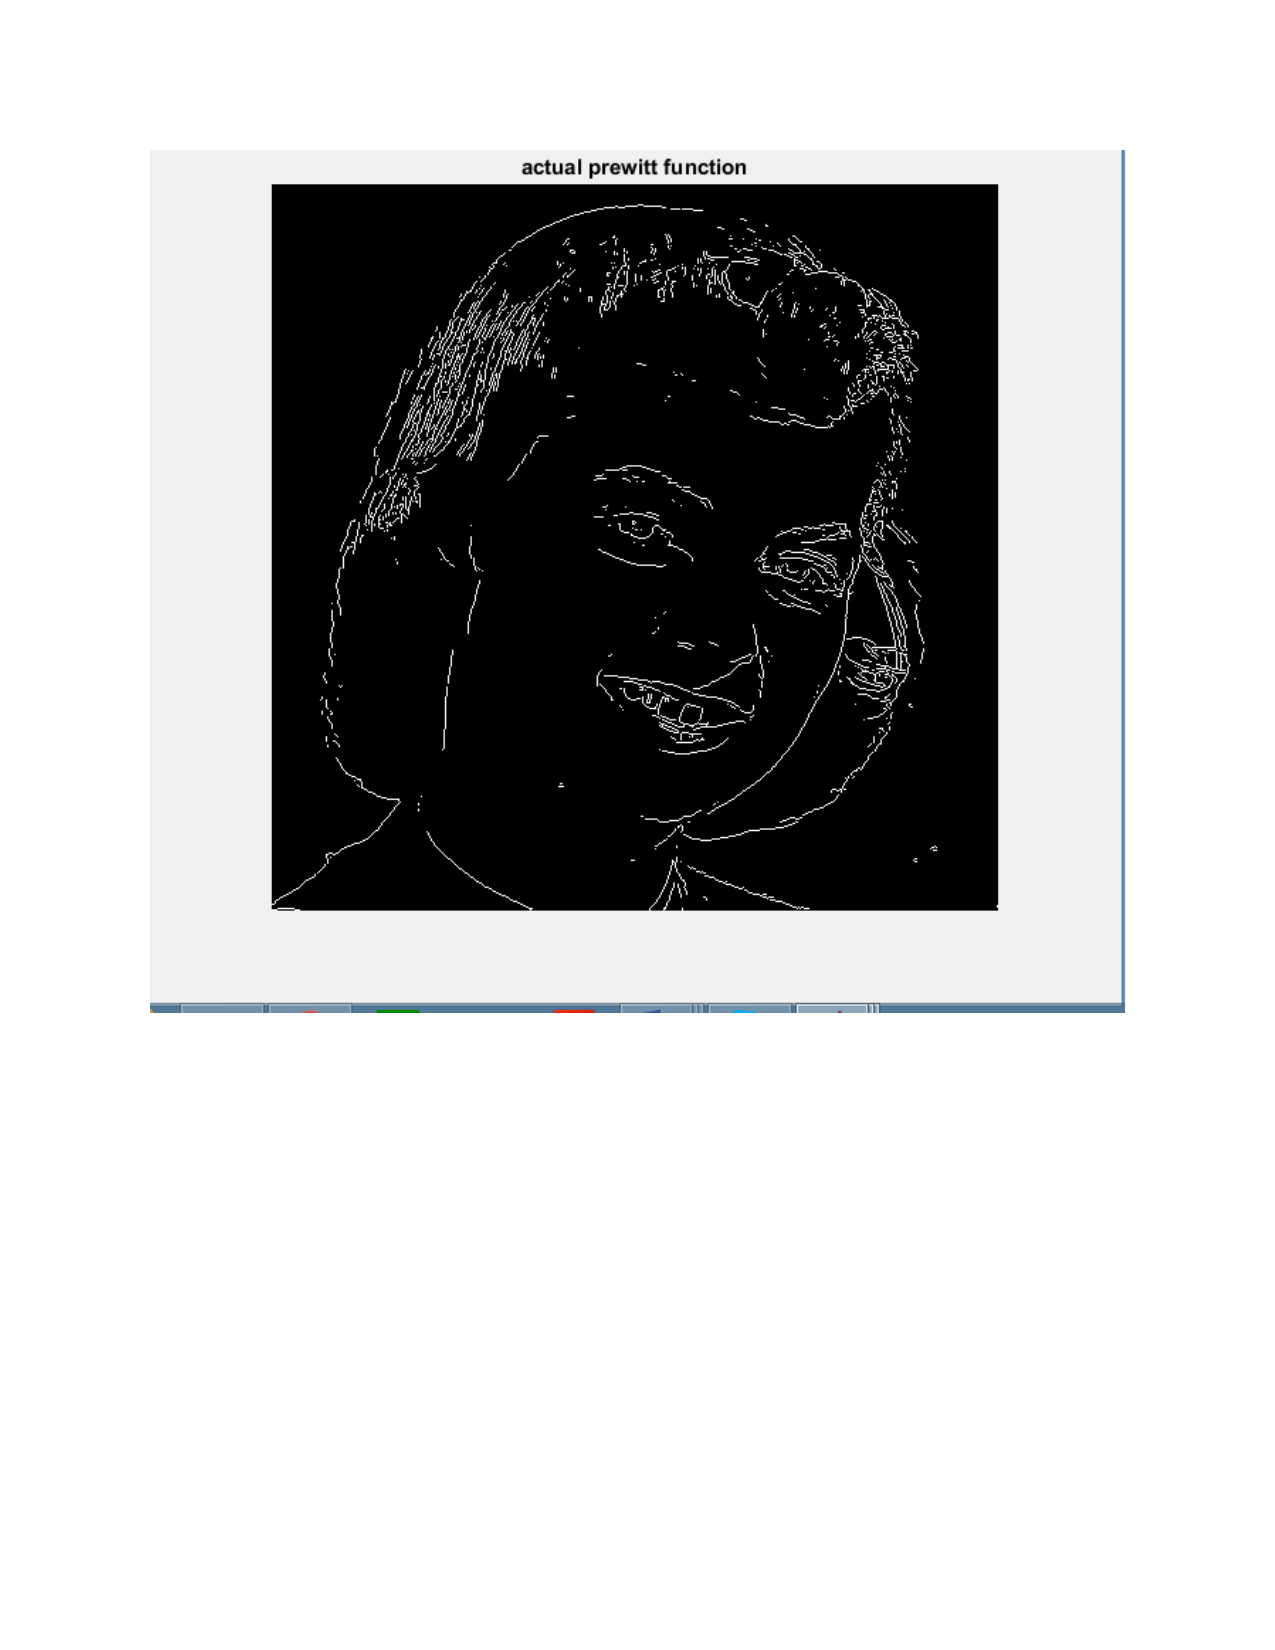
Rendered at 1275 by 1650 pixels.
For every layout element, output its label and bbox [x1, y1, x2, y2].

picture [150, 150, 1125, 1013]
